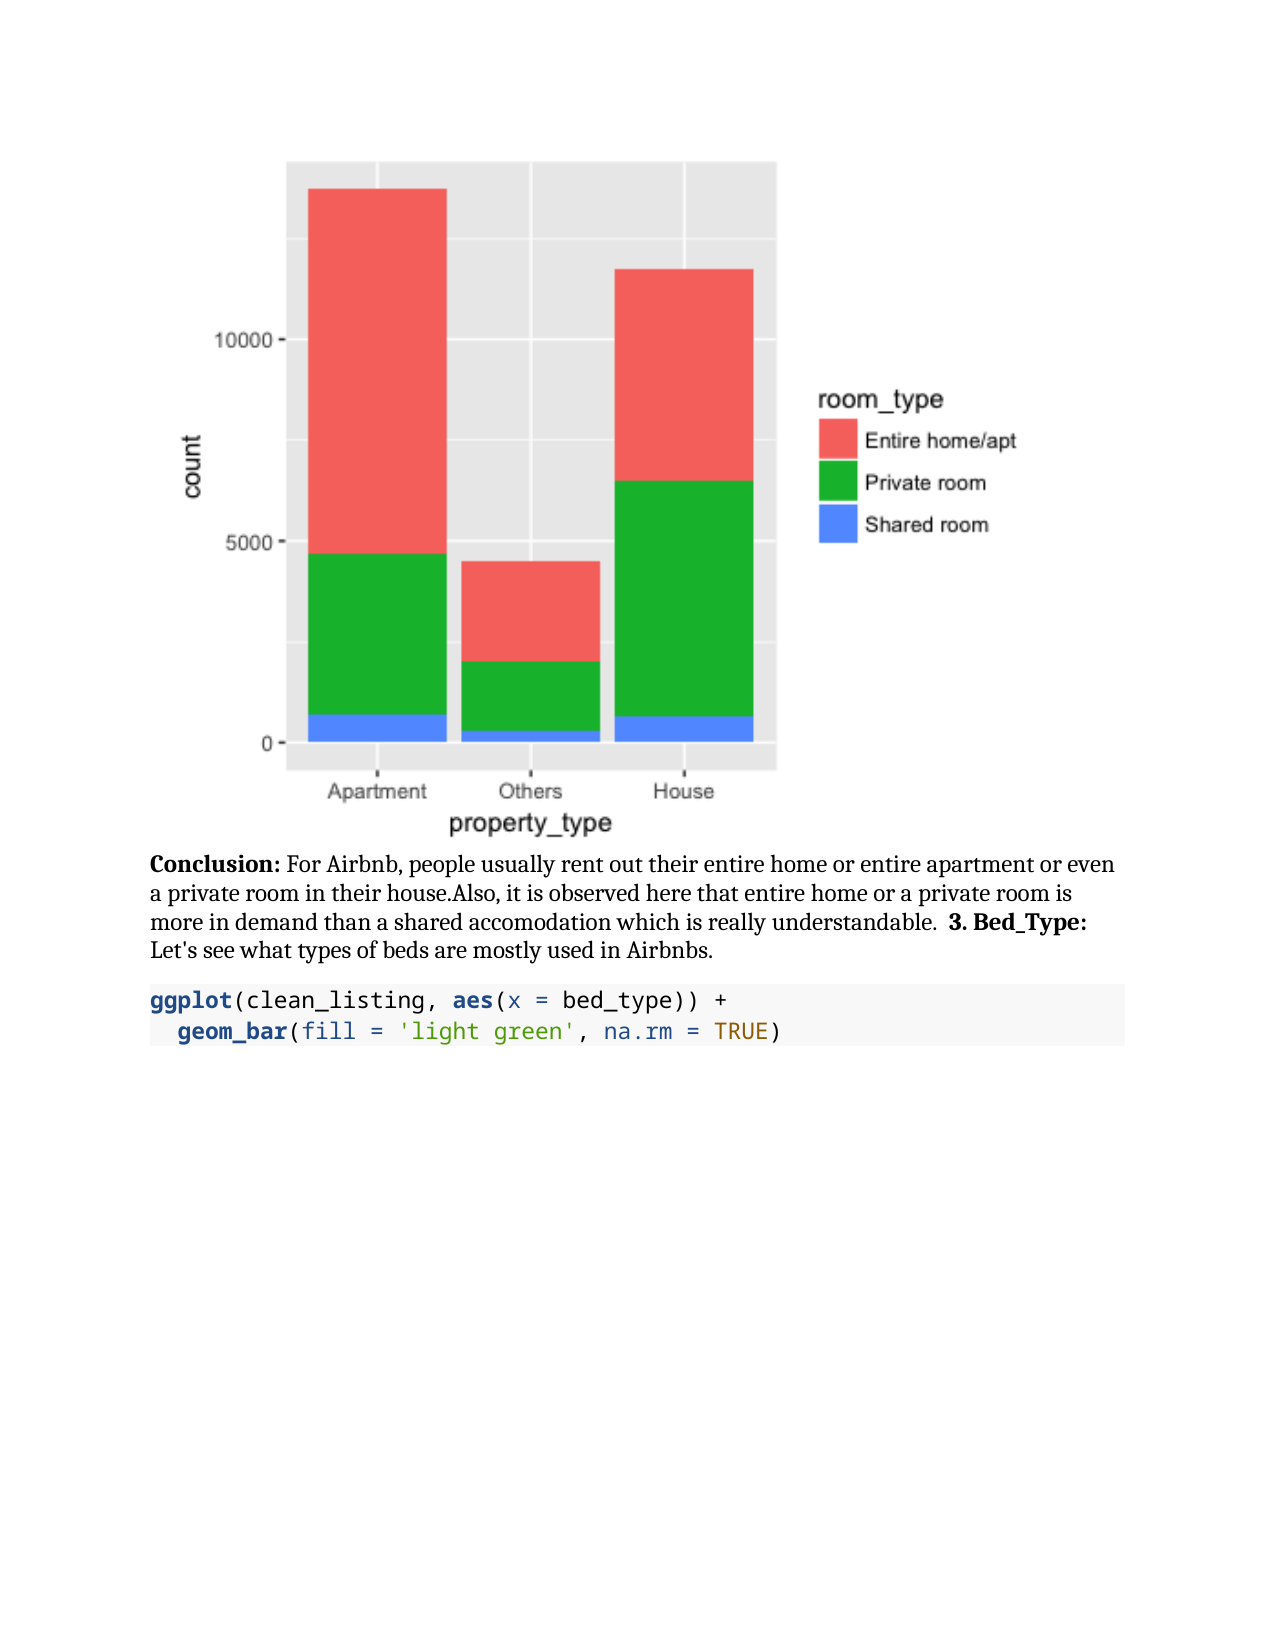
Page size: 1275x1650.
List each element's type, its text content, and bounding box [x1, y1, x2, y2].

text ggplot(clean_listing, aes(x = bed_type)) + geom_bar(fill = 'light green', na.rm = TRUE) [727, 984, 1125, 1046]
picture [168, 150, 1044, 850]
